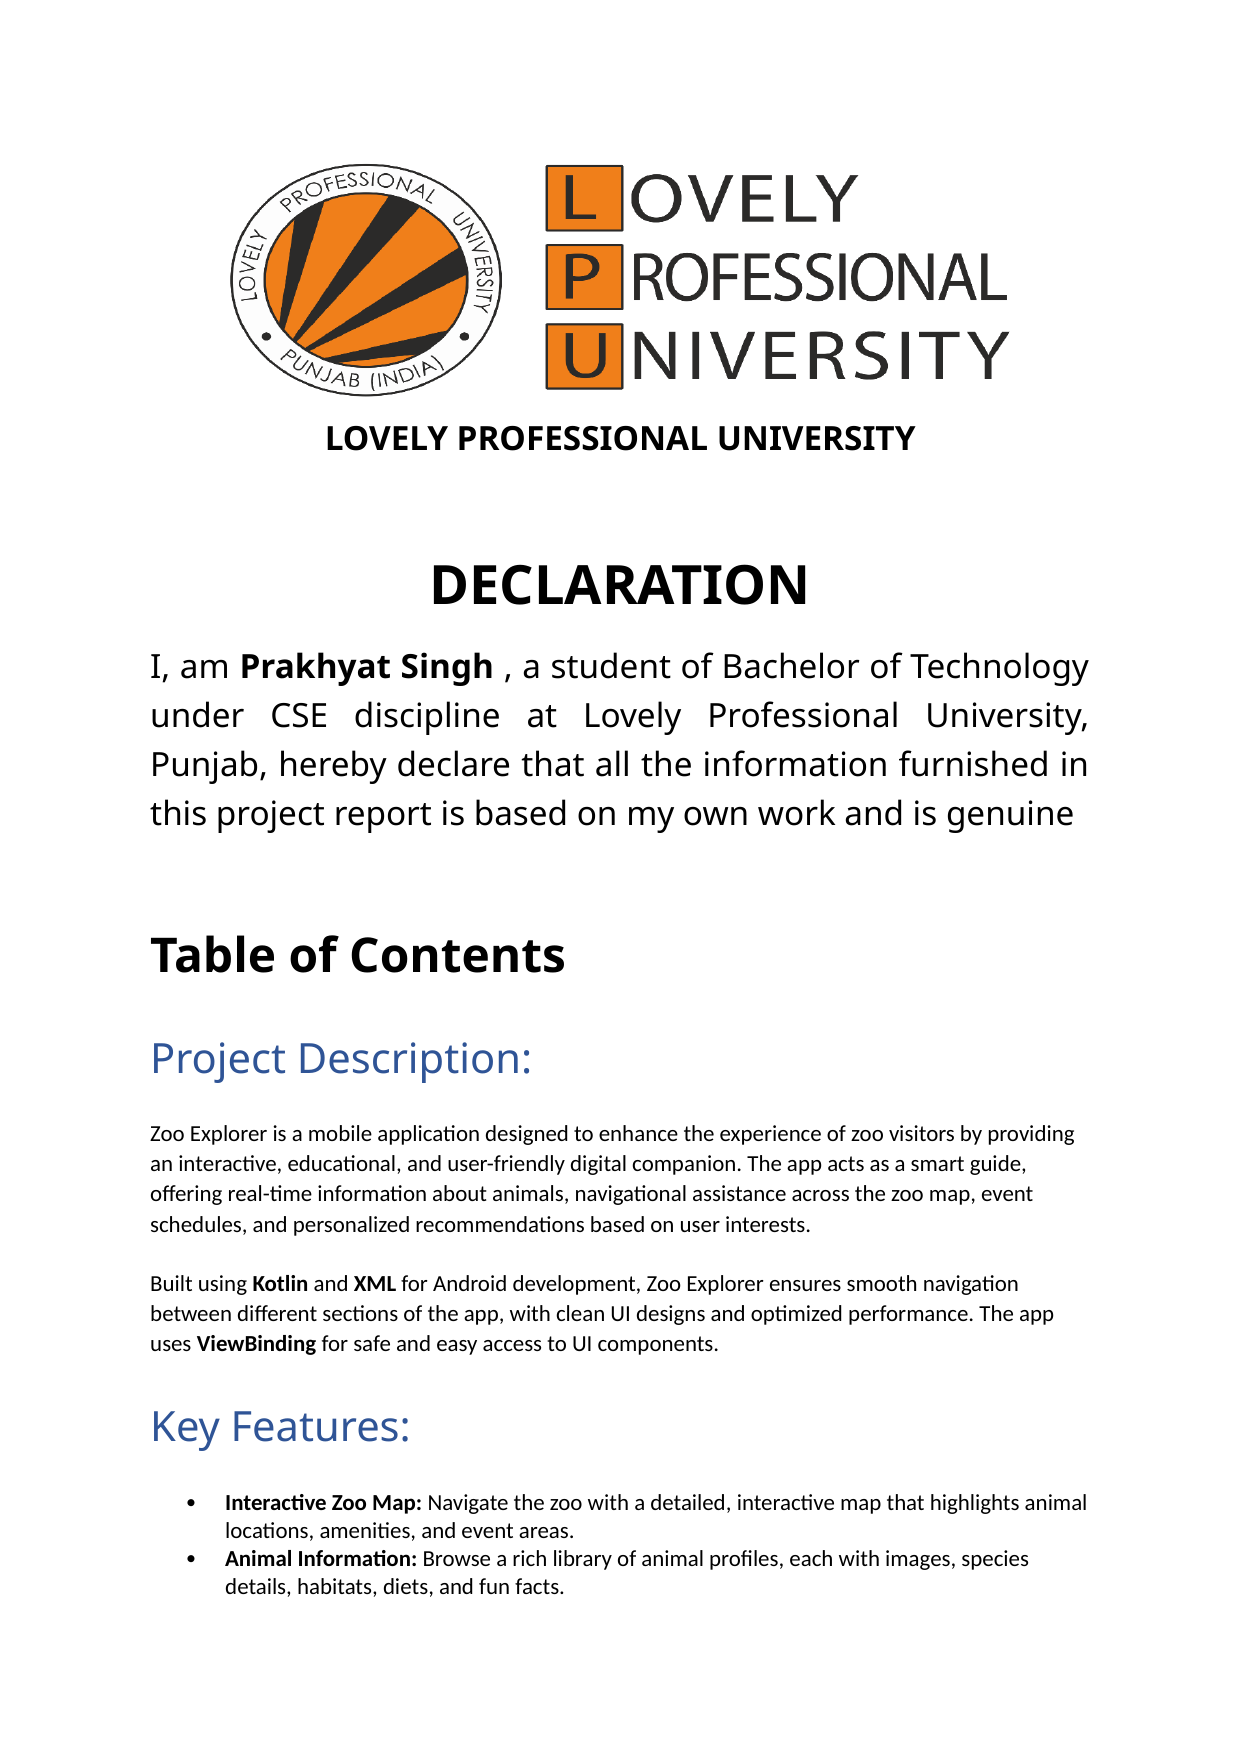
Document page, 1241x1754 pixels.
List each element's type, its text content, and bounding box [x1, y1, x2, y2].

text Built using Kotlin and XML for Android development, Zoo Explorer ensures smooth navigation between different sections of the app, with clean UI designs and optimized performance. The app uses ViewBinding for safe and easy access to UI components. [150, 1269, 1090, 1358]
text I, am Prakhyat Singh , a student of Bachelor of Technology under CSE discipline at Lovely Professional University, Punjab, hereby declare that all the information furnished in this project report is based on my own work and is genuine [150, 643, 1090, 835]
subtitle Project Description: [150, 1029, 1090, 1086]
list Interactive Zoo Map: Navigate the zoo with a detailed, interactive map that highlights animal locations, amenities, and event areas. [187, 1488, 1090, 1544]
text DECLARATION [150, 546, 1090, 620]
text LOVELY PROFESSIONAL UNIVERSITY [150, 415, 1090, 461]
picture [229, 162, 1011, 397]
text Table of Contents [150, 921, 1090, 986]
text Zoo Explorer is a mobile application designed to enhance the experience of zoo visitors by providing an interactive, educational, and user-friendly digital companion. The app acts as a smart guide, offering real-time information about animals, navigational assistance across the zoo map, event schedules, and personalized recommendations based on user interests. [150, 1119, 1090, 1238]
subtitle Key Features: [150, 1397, 1090, 1454]
list Animal Information: Browse a rich library of animal profiles, each with images, species details, habitats, diets, and fun facts. [187, 1544, 1090, 1600]
